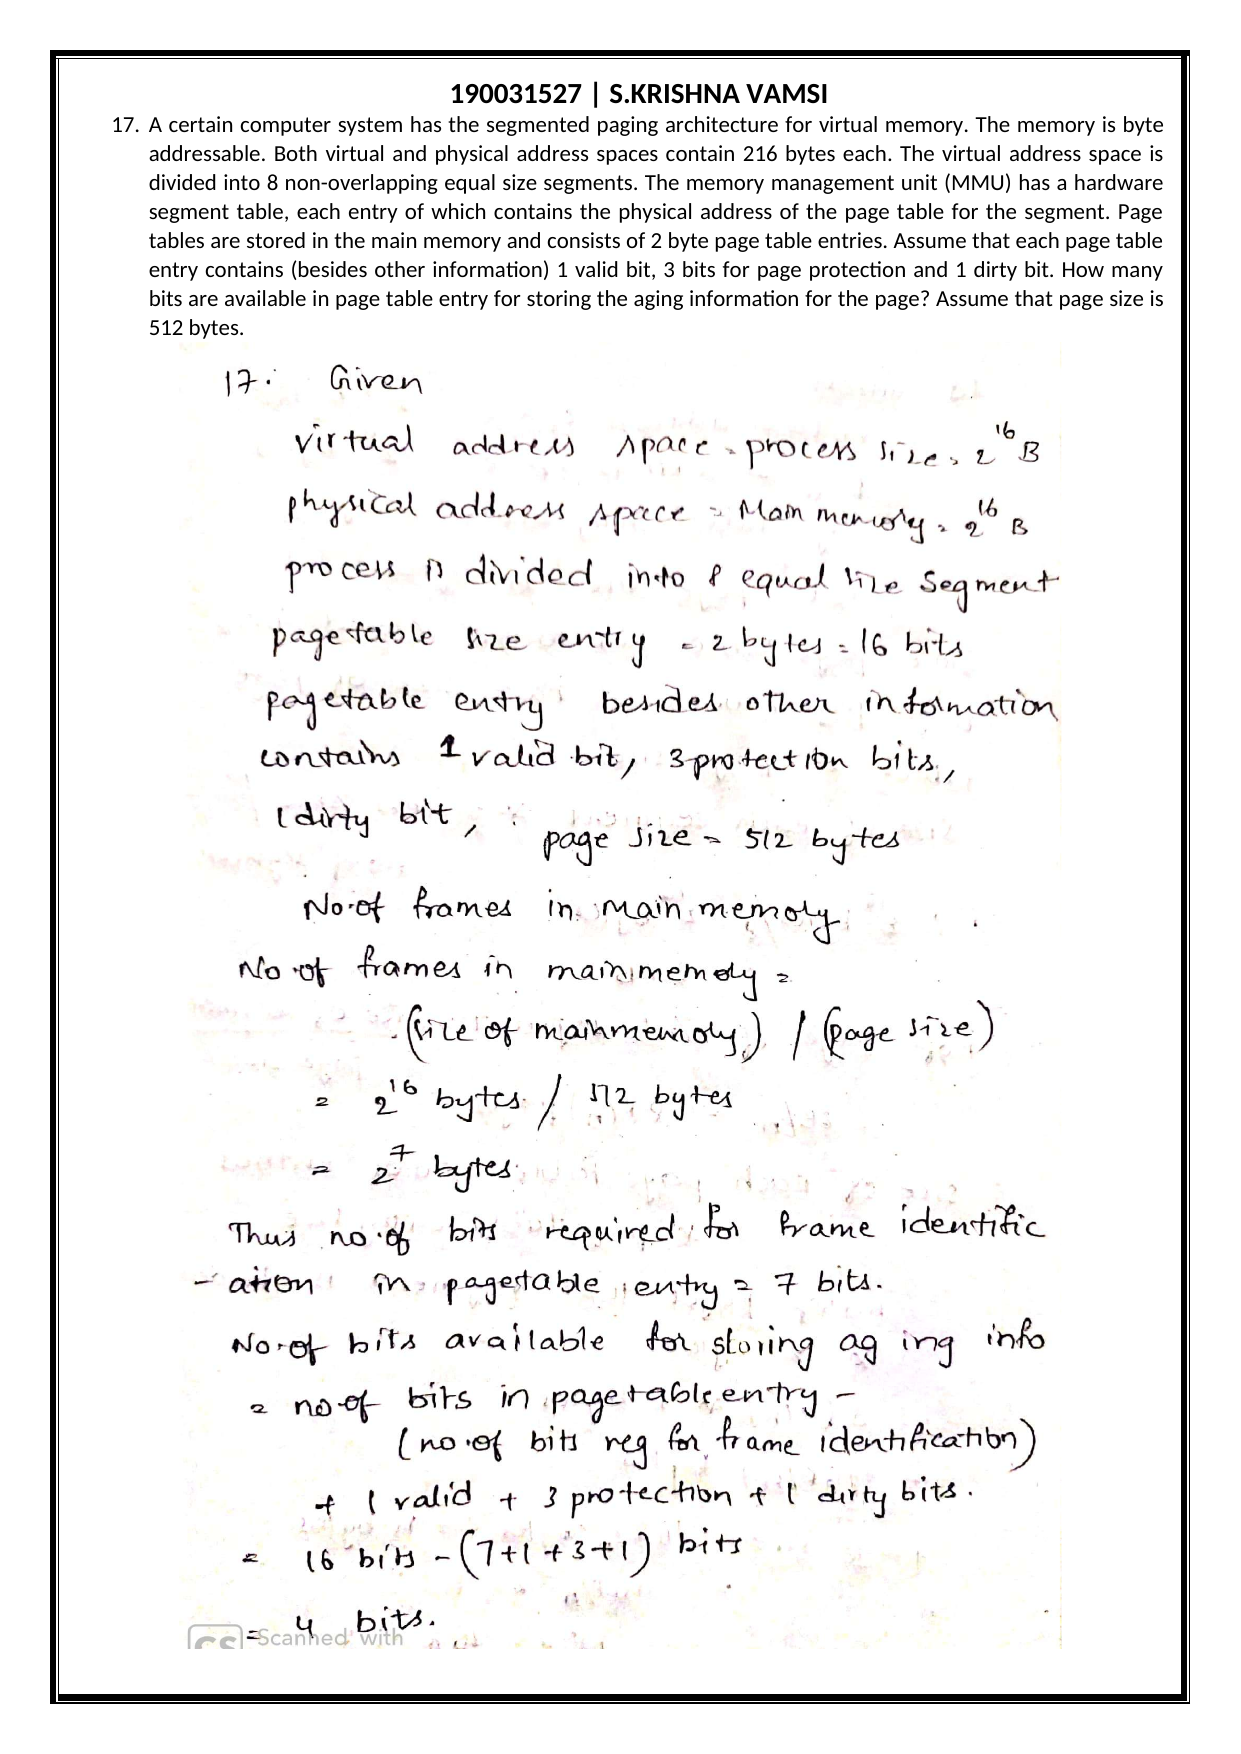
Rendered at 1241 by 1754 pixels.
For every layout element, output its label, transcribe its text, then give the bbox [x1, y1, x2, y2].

list A certain computer system has the segmented paging architecture for virtual memory. The memory is byte addressable. Both virtual and physical address spaces contain 216 bytes each. The virtual address space is divided into 8 non-overlapping equal size segments. The memory management unit (MMU) has a hardware segment table, each entry of which contains the physical address of the page table for the segment. Page tables are stored in the main memory and consists of 2 byte page table entries. Assume that each page table entry contains (besides other information) 1 valid bit, 3 bits for page protection and 1 dirty bit. How many bits are available in page table entry for storing the aging information for the page? Assume that page size is 512 bytes. [111, 111, 1166, 341]
picture [179, 342, 1062, 1649]
